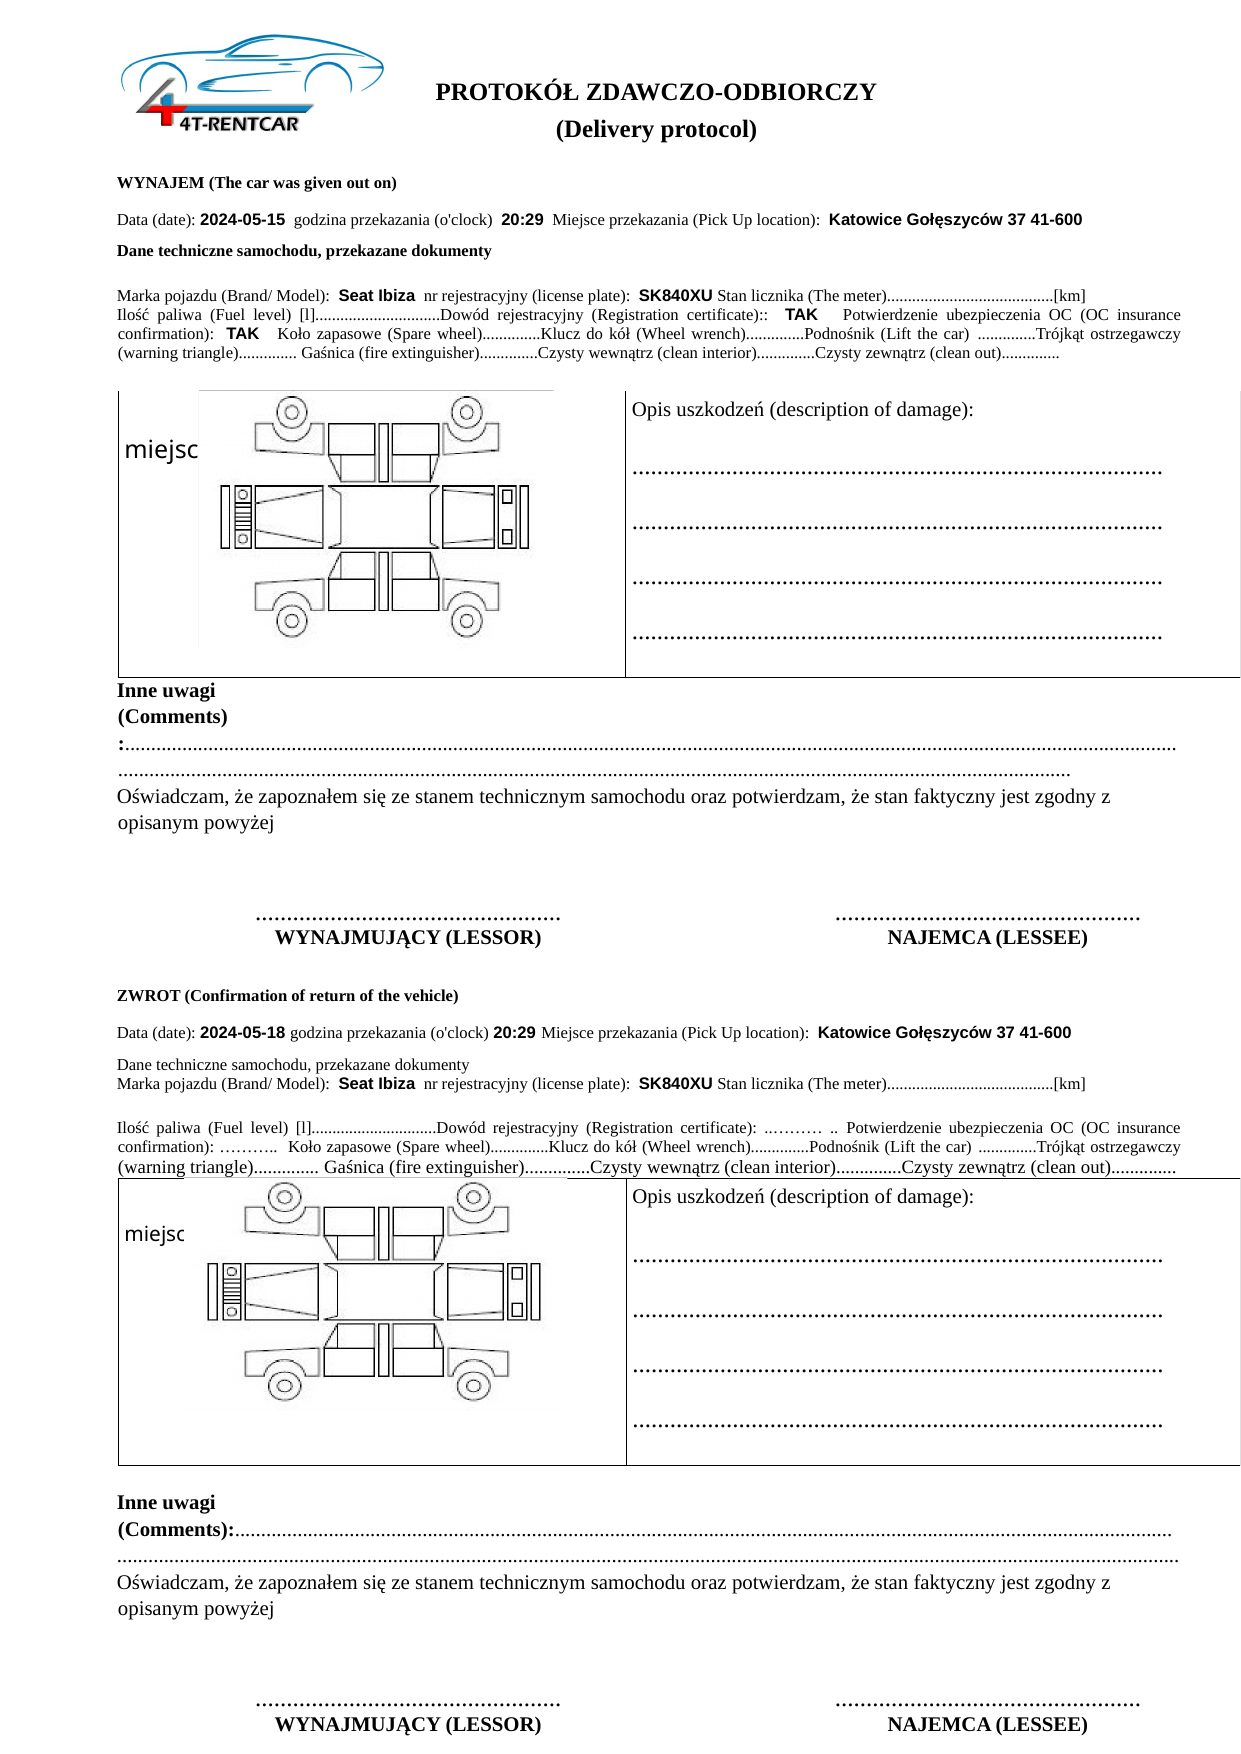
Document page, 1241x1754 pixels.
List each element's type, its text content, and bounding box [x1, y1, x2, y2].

table_header miejsce uszkodzenia- X [119, 391, 625, 677]
text Inne uwagi (Comments):................................................................................................................................................................................................................................................................................................................................................................................................. [117, 678, 1181, 781]
text Dane techniczne samochodu, przekazane dokumenty [117, 241, 1181, 260]
text Data (date): 2024-05-18 godzina przekazania (o'clock) 20:29 Miejsce przekazania (Pick Up location): Katowice Gołęszyców 37 41-600 [117, 1023, 1211, 1042]
text PROTOKÓŁ ZDAWCZO-ODBIORCZY [387, 77, 1181, 106]
picture [183, 1177, 568, 1411]
text (Delivery protocol) [131, 114, 1181, 143]
table_header ................................................. WYNAJMUJĄCY (LESSOR) [255, 1683, 834, 1736]
text Marka pojazdu (Brand/ Model): Seat Ibiza nr rejestracyjny (license plate): SK840XU Stan licznika (The meter)........................................[km] [117, 285, 1181, 304]
table_header Opis uszkodzeń (description of damage): ..................................................................................... ..................................................................................... ..................................................................................... ..................................................................................... [626, 391, 1240, 677]
text ZWROT (Confirmation of return of the vehicle) [117, 986, 1181, 1005]
text ............................................................................................................................................................................................................ [117, 1543, 1181, 1567]
text Ilość paliwa (Fuel level) [l]..............................Dowód rejestracyjny (Registration certificate): ..……… .. Potwierdzenie ubezpieczenia OC (OC insurance confirmation): ……….. Koło zapasowe (Spare wheel)..............Klucz do kół (Wheel wrench)..............Podnośnik (Lift the car) ..............Trójkąt ostrzegawczy (warning triangle).............. Gaśnica (fire extinguisher)..............Czysty wewnątrz (clean interior)..............Czysty zewnątrz (clean out).............. [117, 1118, 1181, 1178]
text Data (date): 2024-05-15 godzina przekazania (o'clock) 20:29 Miejsce przekazania (Pick Up location): Katowice Gołęszyców 37 41-600 [117, 209, 1211, 228]
text WYNAJEM (The car was given out on) [117, 173, 1181, 192]
table_header ................................................. WYNAJMUJĄCY (LESSOR) [255, 897, 834, 949]
text Marka pojazdu (Brand/ Model): Seat Ibiza nr rejestracyjny (license plate): SK840XU Stan licznika (The meter)........................................[km] [117, 1074, 1181, 1093]
text Ilość paliwa (Fuel level) [l]..............................Dowód rejestracyjny (Registration certificate):: TAK Potwierdzenie ubezpieczenia OC (OC insurance confirmation): TAK Koło zapasowe (Spare wheel)..............Klucz do kół (Wheel wrench)..............Podnośnik (Lift the car) ..............Trójkąt ostrzegawczy (warning triangle).............. Gaśnica (fire extinguisher)..............Czysty wewnątrz (clean interior)..............Czysty zewnątrz (clean out).............. [117, 304, 1181, 362]
text Dane techniczne samochodu, przekazane dokumenty [117, 1054, 1181, 1074]
table_header ................................................. NAJEMCA (LESSEE) [835, 1683, 1141, 1736]
table_header Opis uszkodzeń (description of damage): ..................................................................................... ..................................................................................... ..................................................................................... ..................................................................................... [627, 1179, 1240, 1465]
table_header miejsce uszkodzenia- X [119, 1179, 626, 1465]
picture [198, 390, 554, 649]
picture [118, 32, 387, 132]
text Inne uwagi (Comments):.................................................................................................................................................................................... [117, 1490, 1181, 1541]
text Oświadczam, że zapoznałem się ze stanem technicznym samochodu oraz potwierdzam, że stan faktyczny jest zgodny z opisanym powyżej [117, 783, 1181, 834]
table_header ................................................. NAJEMCA (LESSEE) [835, 897, 1141, 949]
text Oświadczam, że zapoznałem się ze stanem technicznym samochodu oraz potwierdzam, że stan faktyczny jest zgodny z opisanym powyżej [117, 1570, 1181, 1620]
